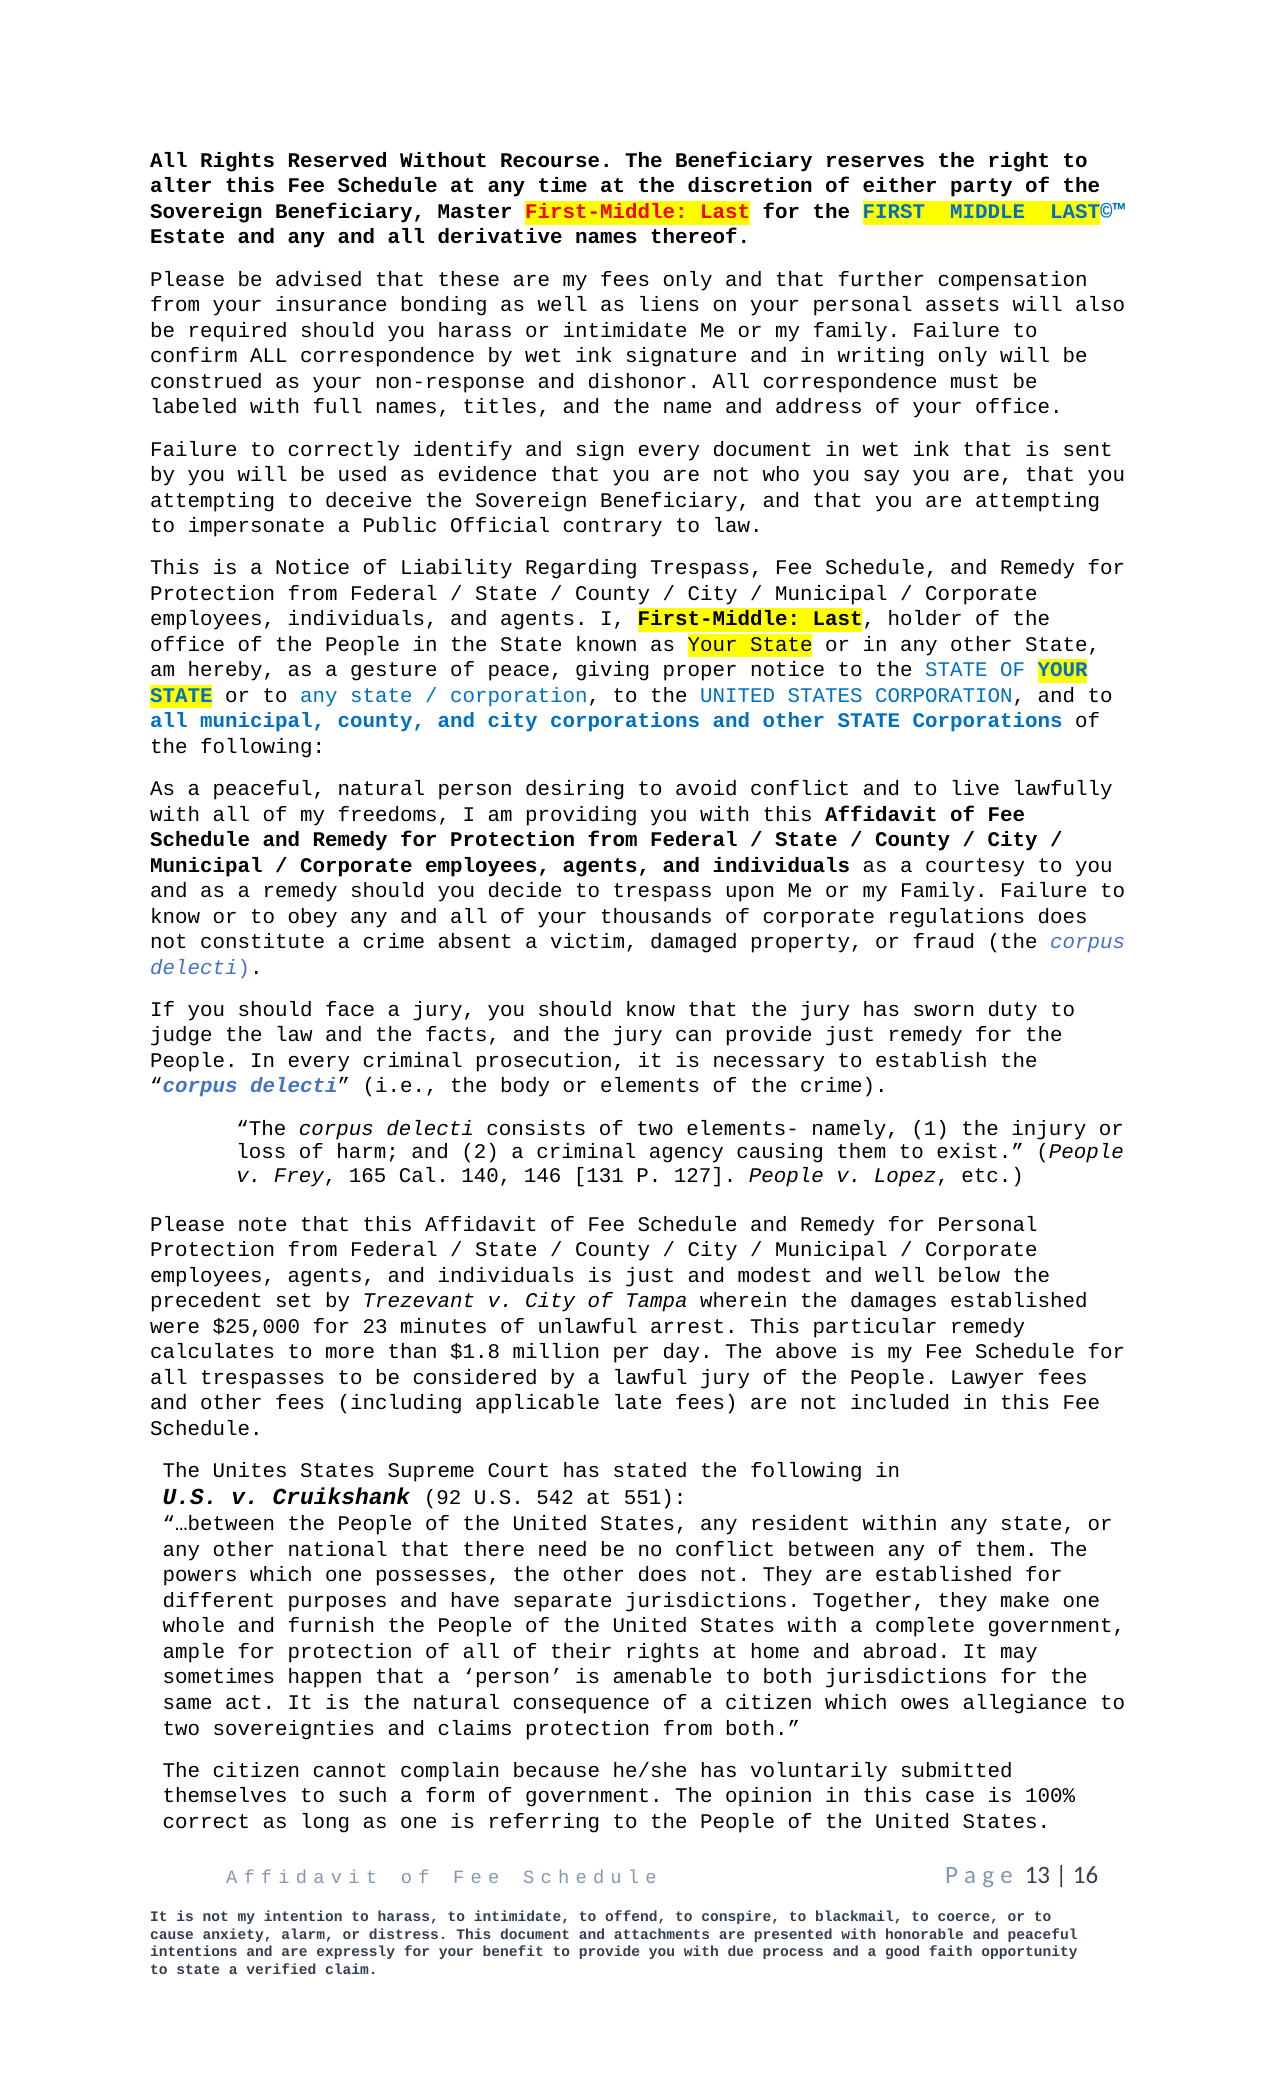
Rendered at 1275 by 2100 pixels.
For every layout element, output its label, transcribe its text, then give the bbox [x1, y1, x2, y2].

text Please be advised that these are my fees only and that further compensation from your insurance bonding as well as liens on your personal assets will also be required should you harass or intimidate Me or my family. Failure to confirm ALL correspondence by wet ink signature and in writing only will be construed as your non-response and dishonor. All correspondence must be labeled with full names, titles, and the name and address of your office. [150, 269, 1125, 420]
text The citizen cannot complain because he/she has voluntarily submitted themselves to such a form of government. The opinion in this case is 100% correct as long as one is referring to the People of the United States. [162, 1760, 1125, 1834]
text The Unites States Supreme Court has stated the following in [162, 1460, 1125, 1484]
text “…between the People of the United States, any resident within any state, or any other national that there need be no conflict between any of them. The powers which one possesses, the other does not. They are established for different purposes and have separate jurisdictions. Together, they make one whole and furnish the People of the United States with a complete government, ample for protection of all of their rights at home and abroad. It may sometimes happen that a ‘person’ is amenable to both jurisdictions for the same act. It is the natural consequence of a citizen which owes allegiance to two sovereignties and claims protection from both.” [162, 1513, 1125, 1741]
text This is a Notice of Liability Regarding Trespass, Fee Schedule, and Remedy for Protection from Federal / State / County / City / Municipal / Corporate employees, individuals, and agents. I, First-Middle: Last, holder of the office of the People in the State known as Your State or in any other State, am hereby, as a gesture of peace, giving proper notice to the STATE OF YOUR STATE or to any state / corporation, to the UNITED STATES CORPORATION, and to all municipal, county, and city corporations and other STATE Corporations of the following: [150, 557, 1125, 759]
text All Rights Reserved Without Recourse. The Beneficiary reserves the right to alter this Fee Schedule at any time at the discretion of either party of the Sovereign Beneficiary, Master First-Middle: Last for the FIRST MIDDLE LAST©™ Estate and any and all derivative names thereof. [150, 150, 1125, 250]
text If you should face a jury, you should know that the jury has sworn duty to judge the law and the facts, and the jury can provide just remedy for the People. In every criminal prosecution, it is necessary to establish the “corpus delecti” (i.e., the body or elements of the crime). [150, 999, 1125, 1099]
text Please note that this Affidavit of Fee Schedule and Remedy for Personal Protection from Federal / State / County / City / Municipal / Corporate employees, agents, and individuals is just and modest and well below the precedent set by Trezevant v. City of Tampa wherein the damages established were $25,000 for 23 minutes of unlawful arrest. This particular remedy calculates to more than $1.8 million per day. The above is my Fee Schedule for all trespasses to be considered by a lawful jury of the People. Lawyer fees and other fees (including applicable late fees) are not included in this Fee Schedule. [150, 1214, 1125, 1441]
table_header “The corpus delecti consists of two elements- namely, (1) the injury or loss of harm; and (2) a criminal agency causing them to exist.” (People v. Frey, 165 Cal. 140, 146 [131 P. 127]. People v. Lopez, etc.) [225, 1118, 1136, 1189]
text As a peaceful, natural person desiring to avoid conflict and to live lawfully with all of my freedoms, I am providing you with this Affidavit of Fee Schedule and Remedy for Protection from Federal / State / County / City / Municipal / Corporate employees, agents, and individuals as a courtesy to you and as a remedy should you decide to trespass upon Me or my Family. Failure to know or to obey any and all of your thousands of corporate regulations does not constitute a crime absent a victim, damaged property, or fraud (the corpus delecti). [150, 778, 1125, 980]
text Failure to correctly identify and sign every document in wet ink that is sent by you will be used as evidence that you are not who you say you are, that you attempting to deceive the Sovereign Beneficiary, and that you are attempting to impersonate a Public Official contrary to law. [150, 438, 1125, 539]
text U.S. v. Cruikshank (92 U.S. 542 at 551): [162, 1486, 1125, 1511]
